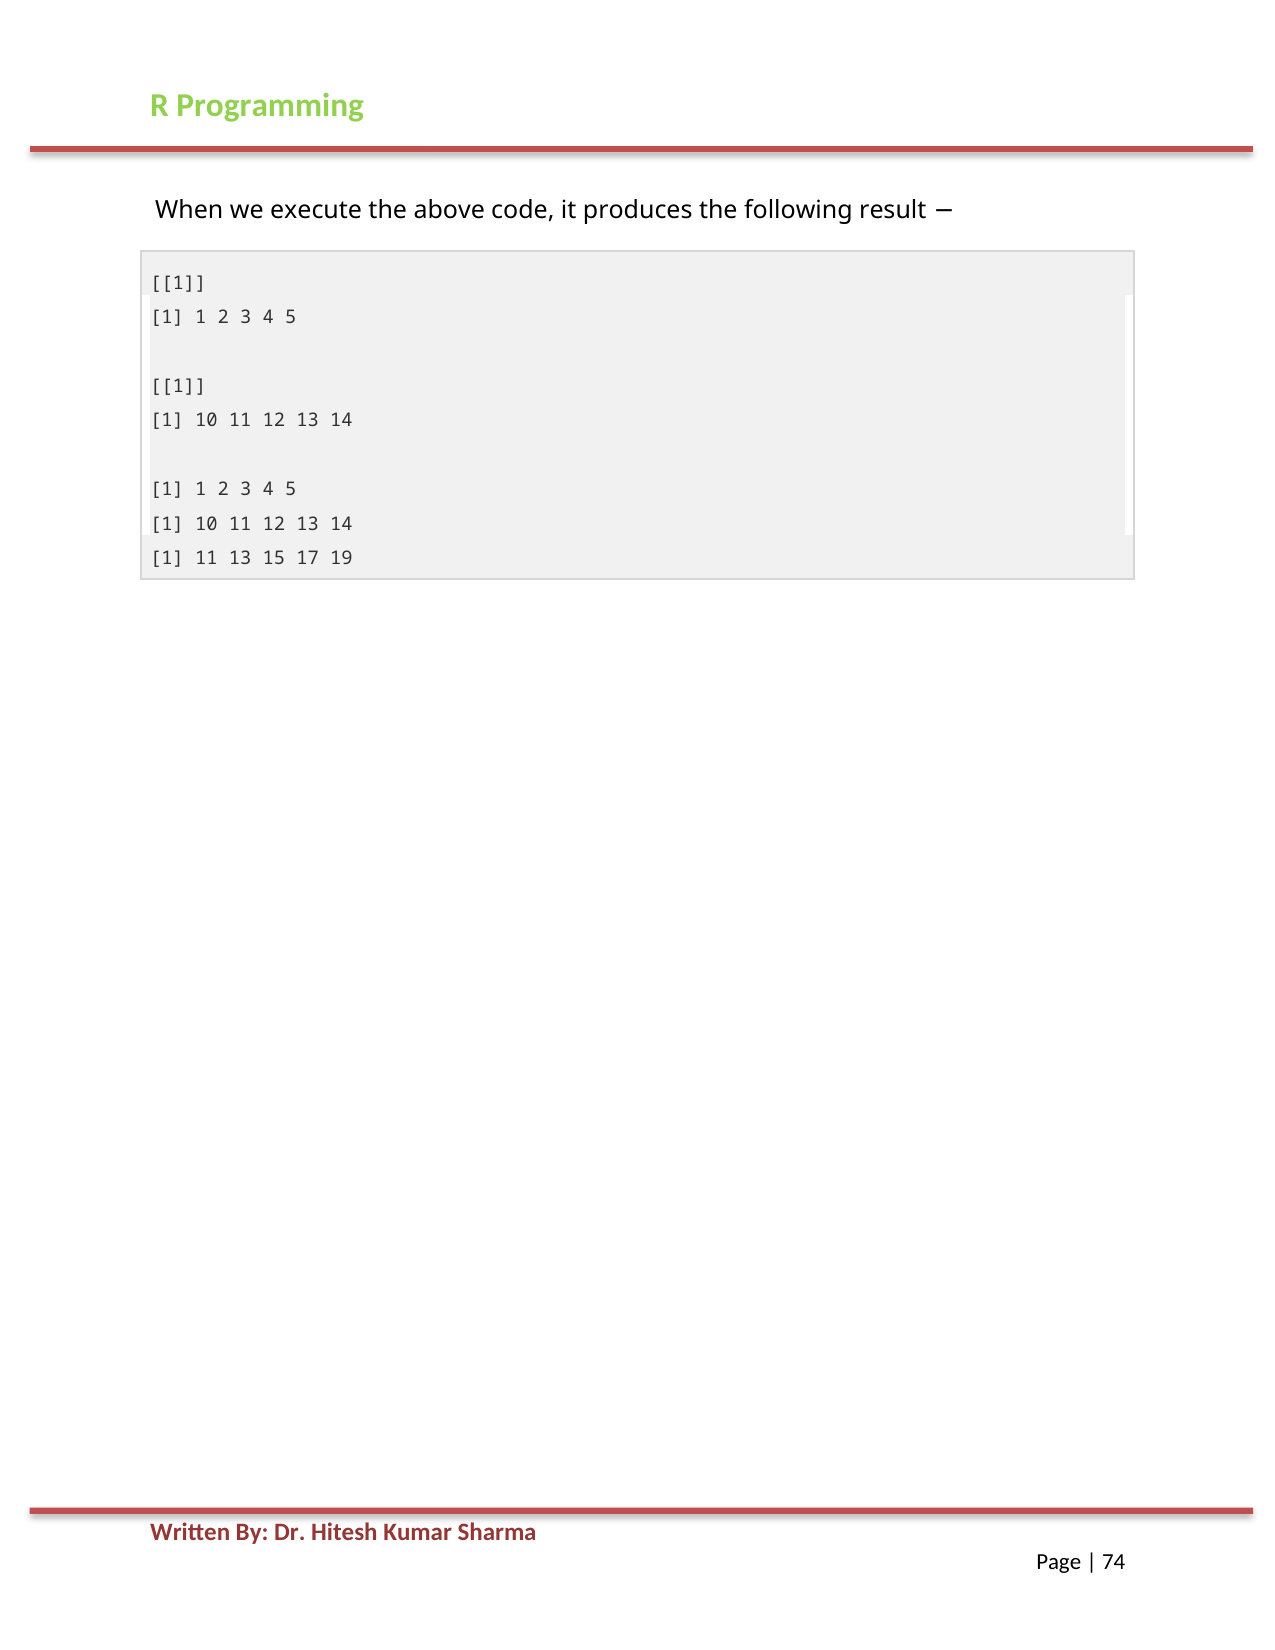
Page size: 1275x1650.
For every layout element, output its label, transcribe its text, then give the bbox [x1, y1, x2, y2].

text [1] 1 2 3 4 5 [150, 467, 1125, 501]
text [1] 11 13 15 17 19 [142, 525, 1133, 578]
text When we execute the above code, it produces the following result − [155, 188, 1120, 225]
text [[1]] [142, 252, 1133, 295]
text [1] 1 2 3 4 5 [150, 295, 1125, 329]
text [1] 10 11 12 13 14 [150, 501, 1125, 525]
text [[1]] [150, 363, 1125, 398]
text [1] 10 11 12 13 14 [150, 398, 1125, 432]
